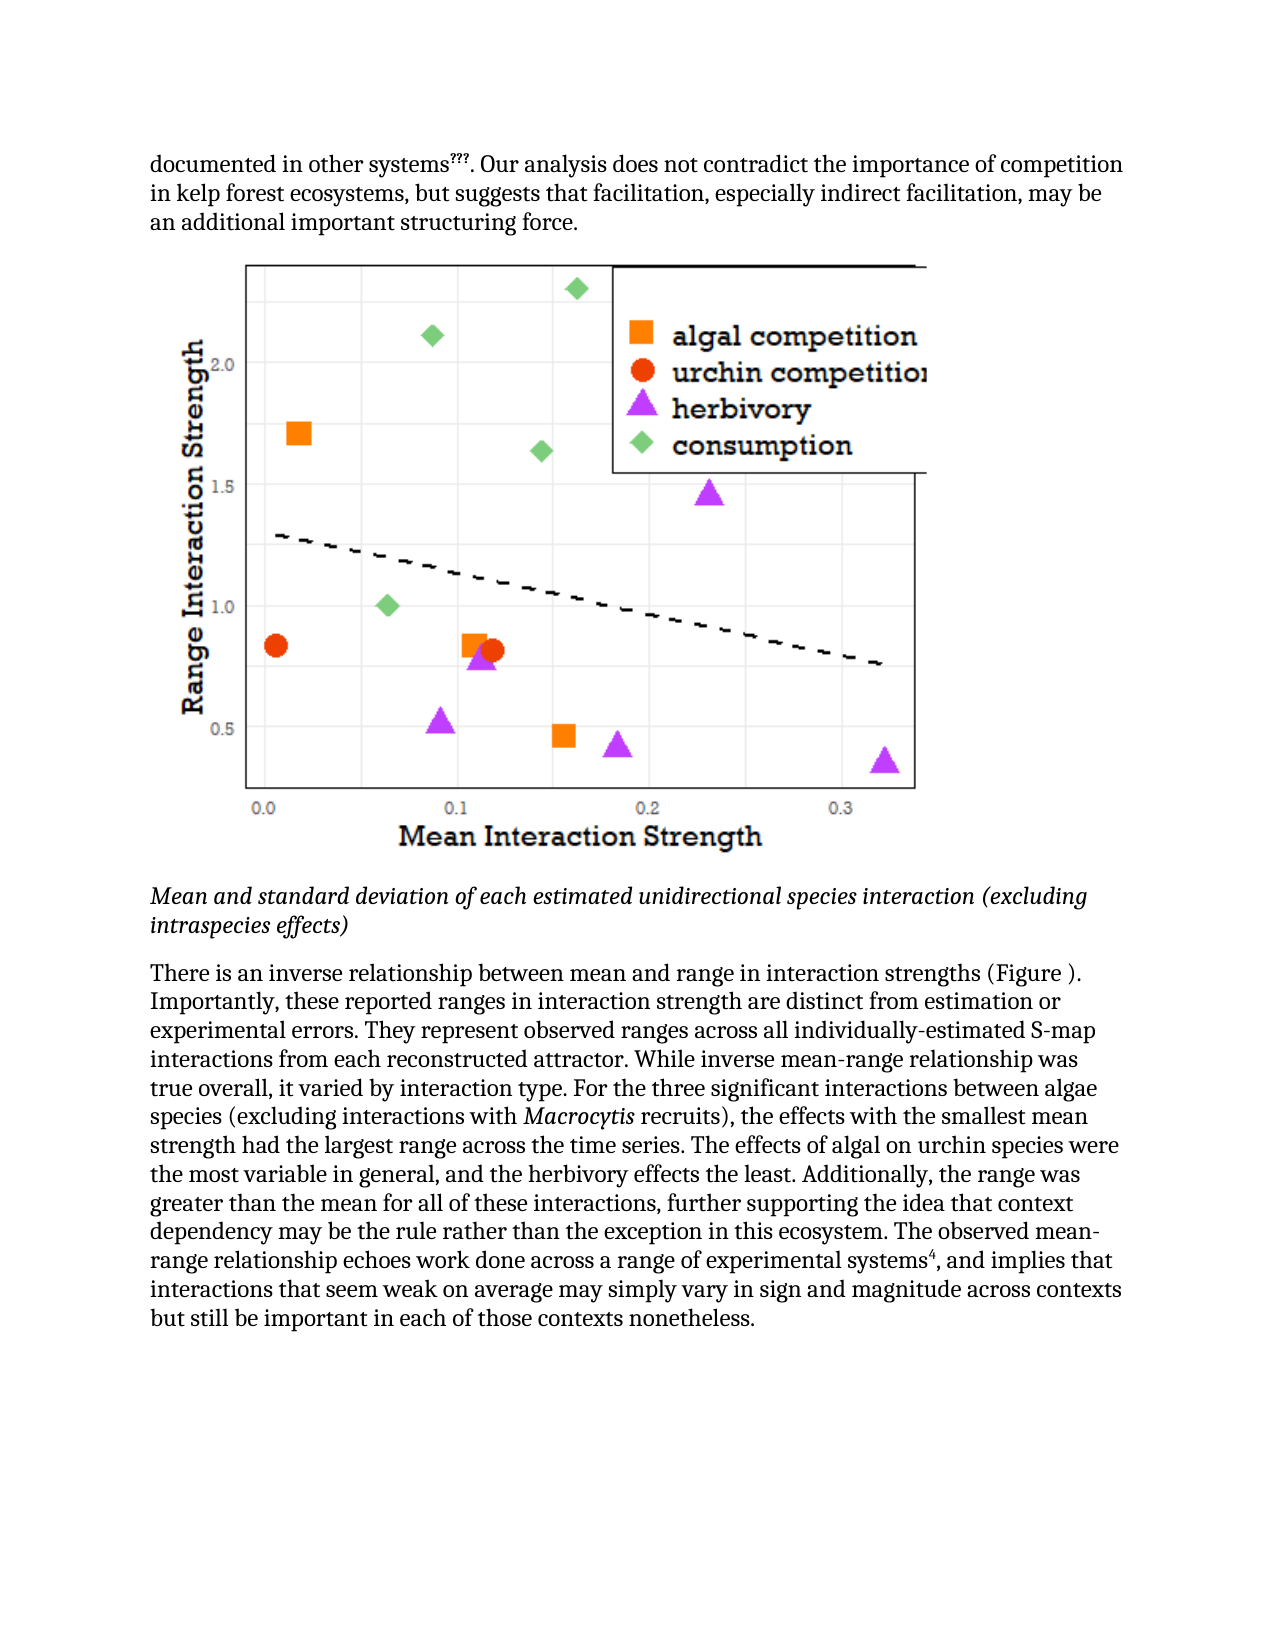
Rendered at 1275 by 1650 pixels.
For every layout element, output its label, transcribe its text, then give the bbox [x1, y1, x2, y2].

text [150, 150, 1125, 236]
picture [168, 255, 927, 862]
text There is an inverse relationship between mean and range in interaction strengths (Figure ). Importantly, these reported ranges in interaction strength are distinct from estimation or experimental errors. They represent observed ranges across all individually-estimated S-map interactions from each reconstructed attractor. While inverse mean-range relationship was true overall, it varied by interaction type. For the three significant interactions between algae species (excluding interactions with Macrocytis recruits), the effects with the smallest mean strength had the largest range across the time series. The effects of algal on urchin species were the most variable in general, and the herbivory effects the least. Additionally, the range was greater than the mean for all of these interactions, further supporting the idea that context dependency may be the rule rather than the exception in this ecosystem. The observed mean-range relationship echoes work done across a range of experimental systems4, and implies that interactions that seem weak on average may simply vary in sign and magnitude across contexts but still be important in each of those contexts nonetheless. [150, 958, 1125, 1332]
text Mean and standard deviation of each estimated unidirectional species interaction (excluding intraspecies effects) [150, 882, 1125, 940]
